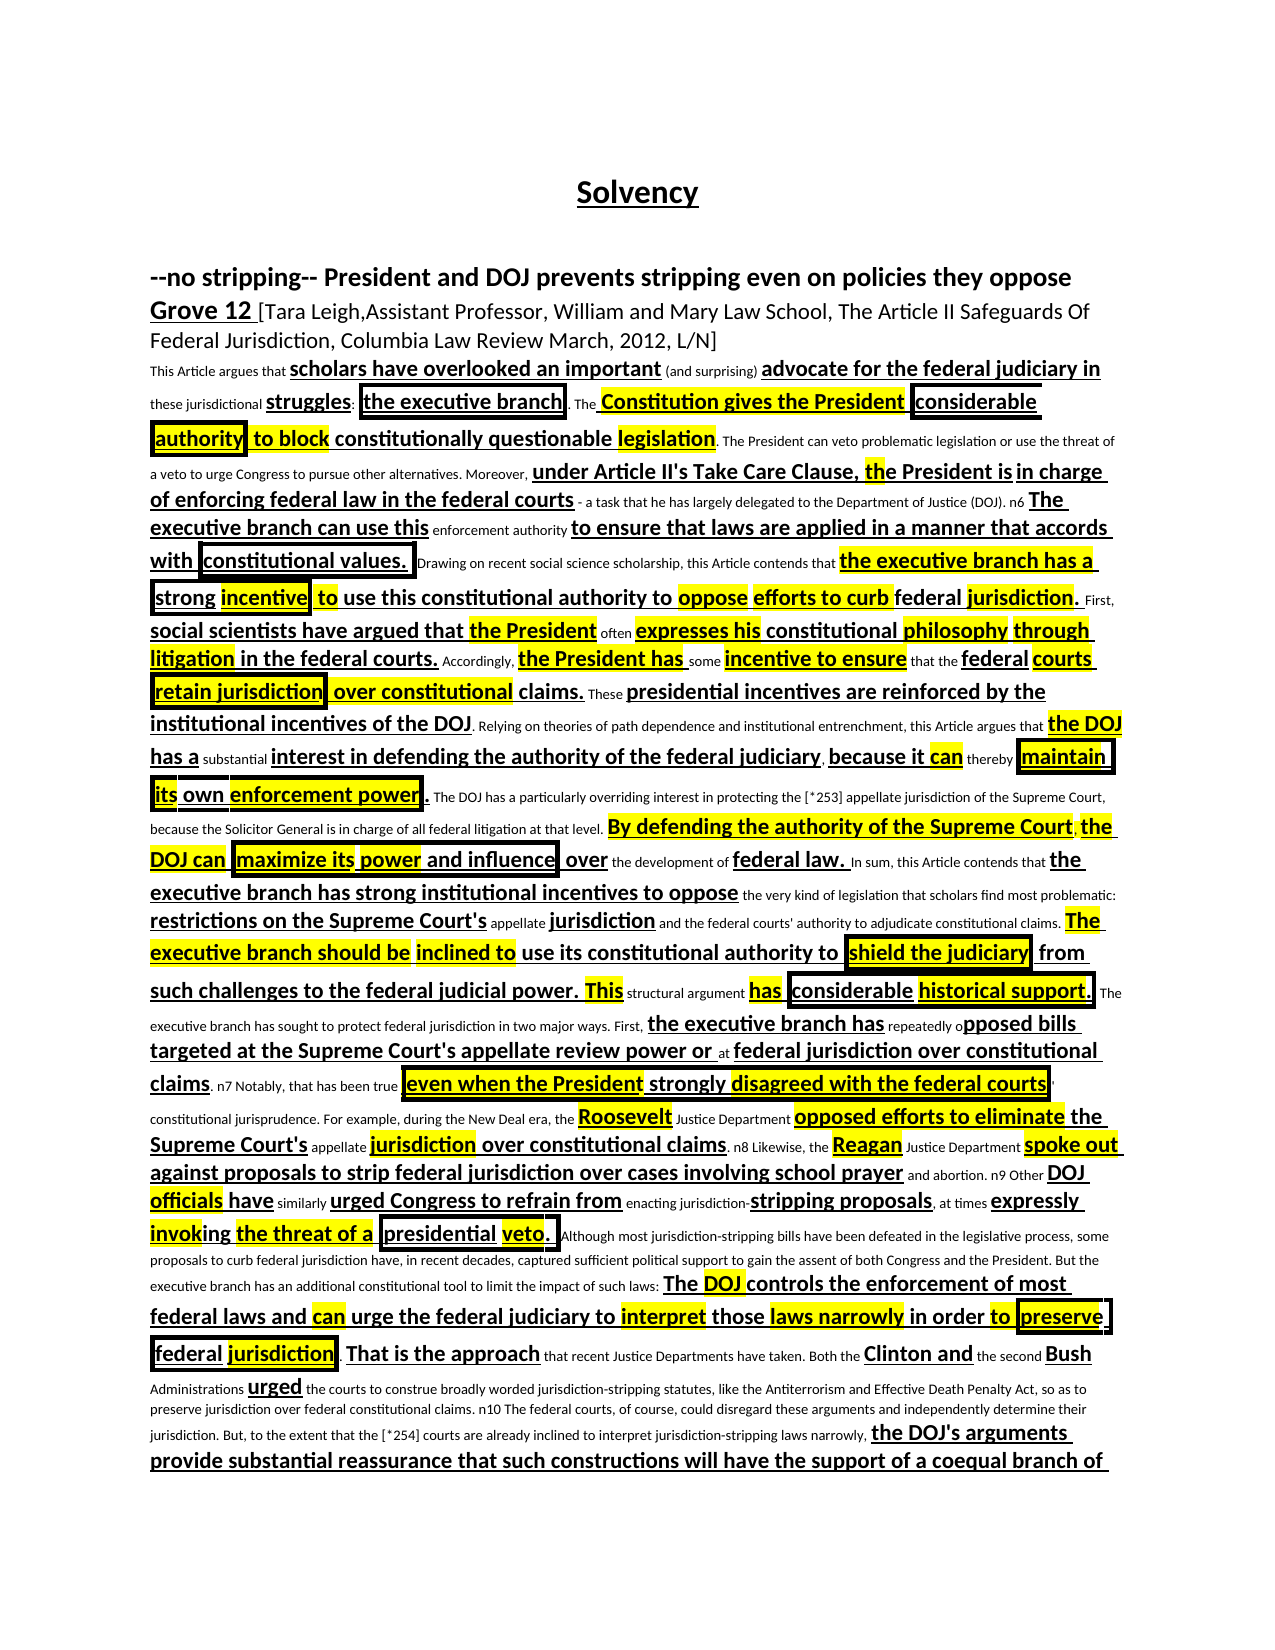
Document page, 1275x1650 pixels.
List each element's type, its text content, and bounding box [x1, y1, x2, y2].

subtitle Solvency [150, 171, 1125, 212]
subtitle --no stripping-- President and DOJ prevents stripping even on policies they oppose [150, 260, 1125, 293]
text Grove 12 [Tara Leigh,Assistant Professor, William and Mary Law School, The Article II Safeguards Of Federal Jurisdiction, Columbia Law Review March, 2012, L/N] [150, 293, 1125, 354]
